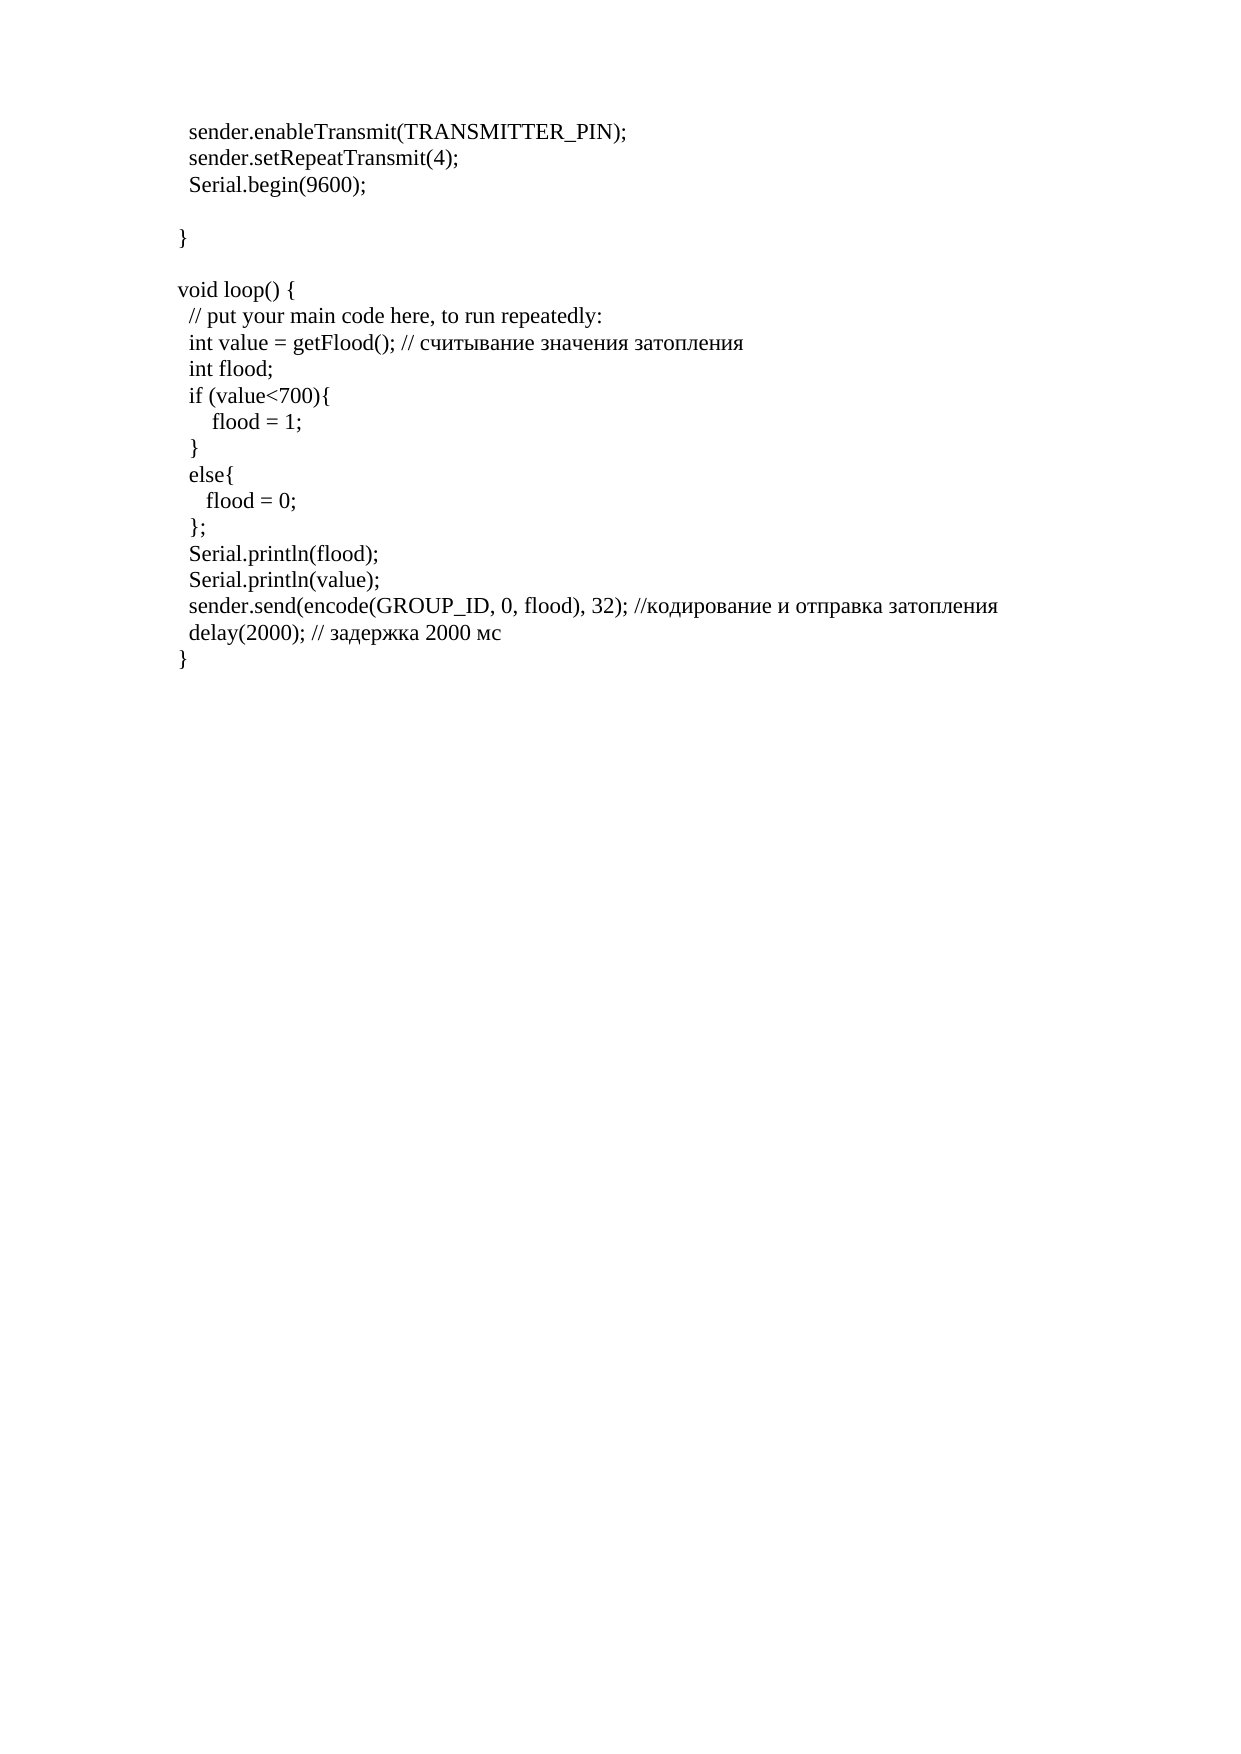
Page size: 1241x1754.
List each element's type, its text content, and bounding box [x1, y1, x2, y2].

text sender.setRepeatTransmit(4); [177, 144, 1152, 171]
text Serial.println(flood); [177, 540, 1152, 566]
text void loop() { [177, 276, 1152, 303]
text } [177, 434, 1152, 461]
text }; [177, 513, 1152, 540]
text int flood; [177, 355, 1152, 382]
text if (value<700){ [177, 382, 1152, 408]
text flood = 1; [177, 408, 1152, 434]
text delay(2000); // задержка 2000 мс [177, 619, 1152, 645]
text else{ [177, 461, 1152, 487]
text sender.send(encode(GROUP_ID, 0, flood), 32); //кодирование и отправка затопления [177, 592, 1152, 619]
text int value = getFlood(); // считывание значения затопления [177, 329, 1152, 355]
text sender.enableTransmit(TRANSMITTER_PIN); [177, 118, 1152, 144]
text flood = 0; [177, 487, 1152, 513]
text Serial.println(value); [177, 566, 1152, 592]
text } [177, 645, 1152, 672]
text } [177, 223, 1152, 250]
text // put your main code here, to run repeatedly: [177, 303, 1152, 329]
text Serial.begin(9600); [177, 171, 1152, 197]
